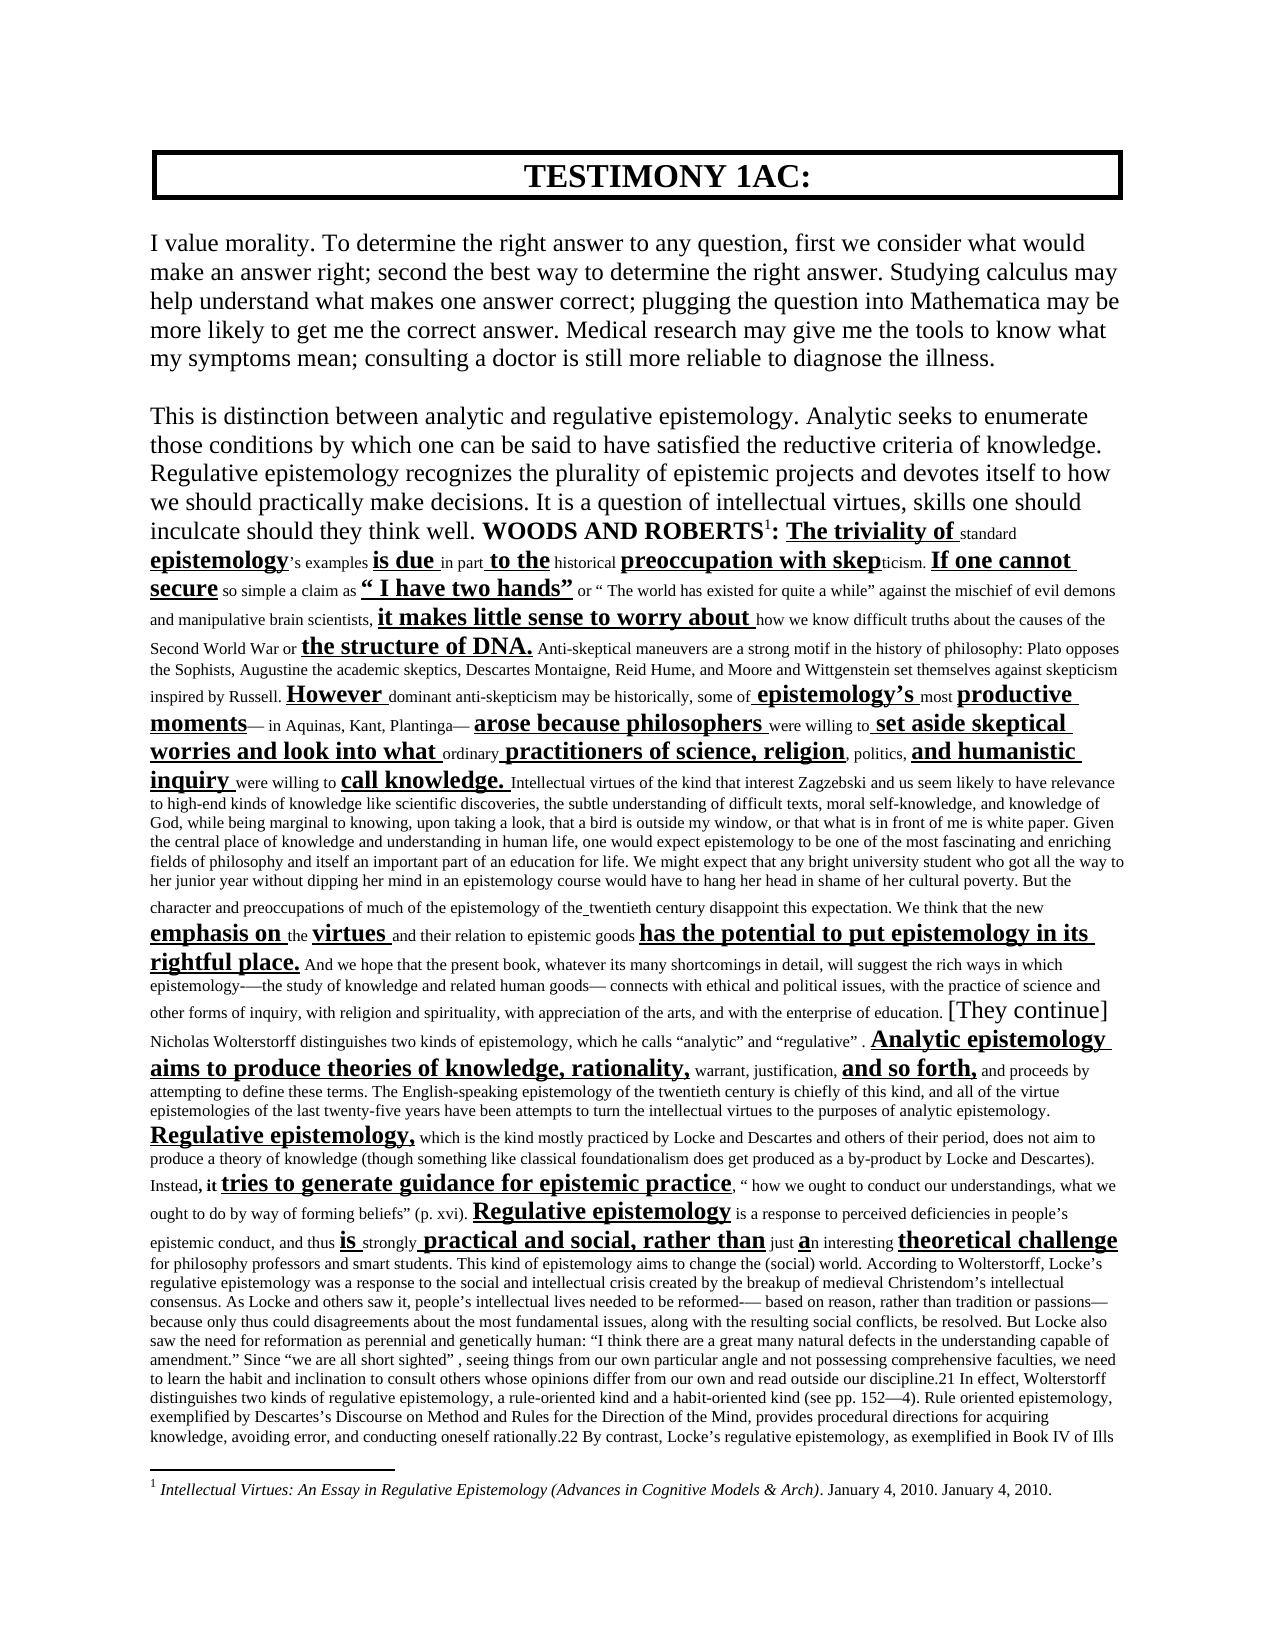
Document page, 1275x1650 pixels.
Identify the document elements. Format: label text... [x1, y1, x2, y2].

text I value morality. To determine the right answer to any question, first we consider what would make an answer right; second the best way to determine the right answer. Studying calculus may help understand what makes one answer correct; plugging the question into Mathematica may be more likely to get me the correct answer. Medical research may give me the tools to know what my symptoms mean; consulting a doctor is still more reliable to diagnose the illness. [150, 228, 1125, 372]
title testimony 1ac: [157, 155, 1118, 195]
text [150, 401, 1125, 1446]
